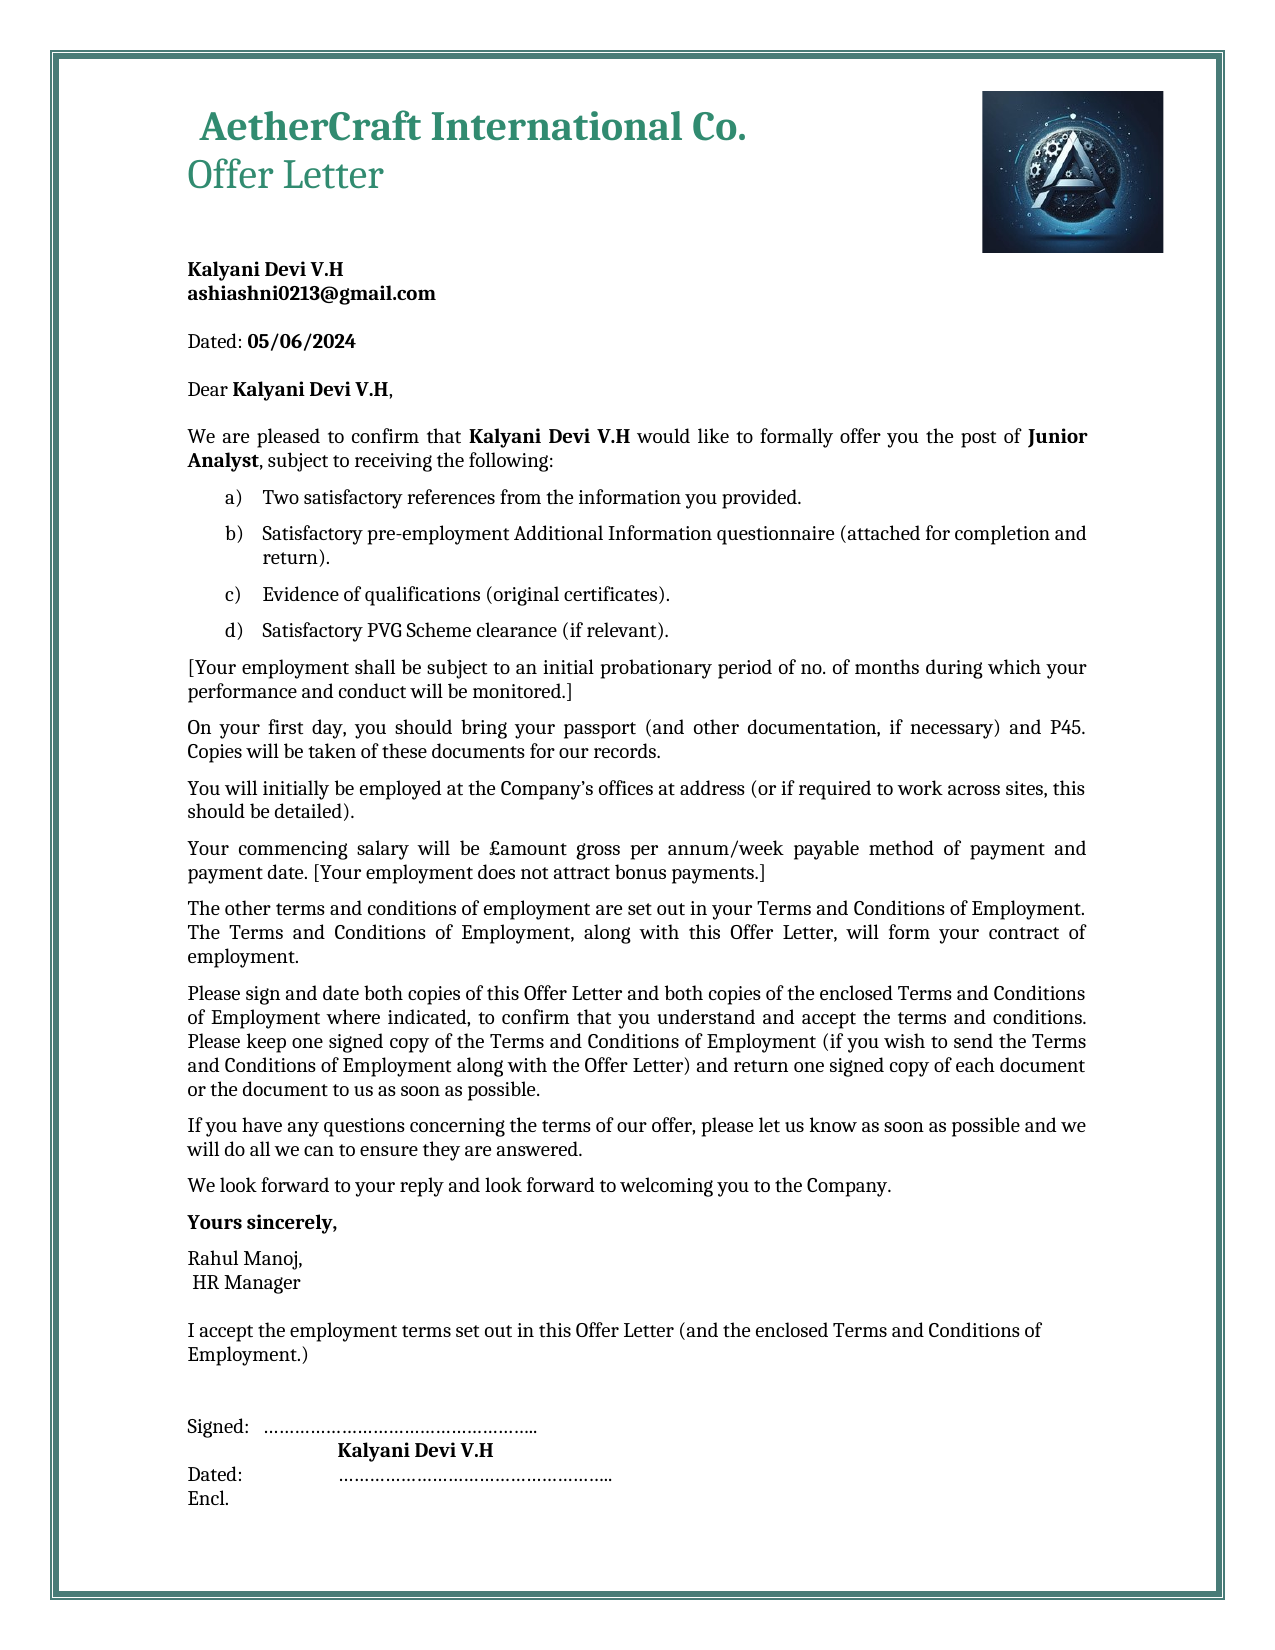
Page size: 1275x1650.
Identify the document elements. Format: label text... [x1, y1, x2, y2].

text On your first day, you should bring your passport (and other documentation, if necessary) and P45. Copies will be taken of these documents for our records. [187, 716, 1087, 764]
text Your commencing salary will be £amount gross per annum/week payable method of payment and payment date. [Your employment does not attract bonus payments.] [187, 837, 1087, 884]
text You will initially be employed at the Company’s offices at address (or if required to work across sites, this should be detailed). [187, 776, 1087, 824]
text I accept the employment terms set out in this Offer Letter (and the enclosed Terms and Conditions of Employment.) [187, 1319, 1087, 1367]
text Yours sincerely, [187, 1211, 1087, 1234]
text Dated: …………………………………………….. [187, 1463, 1087, 1487]
text Dated: 05/06/2024 [187, 329, 1162, 353]
text We look forward to your reply and look forward to welcoming you to the Company. [187, 1174, 1087, 1198]
text If you have any questions concerning the terms of our offer, please let us know as soon as possible and we will do all we can to ensure they are answered. [187, 1114, 1087, 1162]
picture [982, 91, 1164, 253]
text Dear Kalyani Devi V.H, [187, 377, 1162, 401]
text We are pleased to confirm that Kalyani Devi V.H would like to formally offer you the post of Junior Analyst, subject to receiving the following: [187, 425, 1087, 473]
text HR Manager [187, 1271, 1087, 1295]
list Two satisfactory references from the information you provided. [225, 486, 1087, 509]
text Kalyani Devi V.H [187, 1439, 1087, 1463]
list Satisfactory pre-employment Additional Information questionnaire (attached for completion and return). [225, 522, 1087, 570]
list Evidence of qualifications (original certificates). [225, 582, 1087, 606]
text Please sign and date both copies of this Offer Letter and both copies of the enclosed Terms and Conditions of Employment where indicated, to confirm that you understand and accept the terms and conditions. Please keep one signed copy of the Terms and Conditions of Employment (if you wish to send the Terms and Conditions of Employment along with the Offer Letter) and return one signed copy of each document or the document to us as soon as possible. [187, 981, 1087, 1101]
text The other terms and conditions of employment are set out in your Terms and Conditions of Employment. The Terms and Conditions of Employment, along with this Offer Letter, will form your contract of employment. [187, 897, 1087, 969]
text Signed: …………………………………………….. [187, 1415, 1087, 1439]
list Satisfactory PVG Scheme clearance (if relevant). [225, 619, 1087, 643]
text [Your employment shall be subject to an initial probationary period of no. of months during which your performance and conduct will be monitored.] [187, 655, 1087, 703]
text ashiashni0213@gmail.com [187, 281, 1162, 305]
text AetherCraft International Co. [187, 103, 982, 151]
text Offer Letter [187, 151, 982, 199]
text Encl. [187, 1487, 1087, 1511]
text Kalyani Devi V.H [187, 257, 1162, 281]
text Rahul Manoj, [187, 1247, 1087, 1271]
